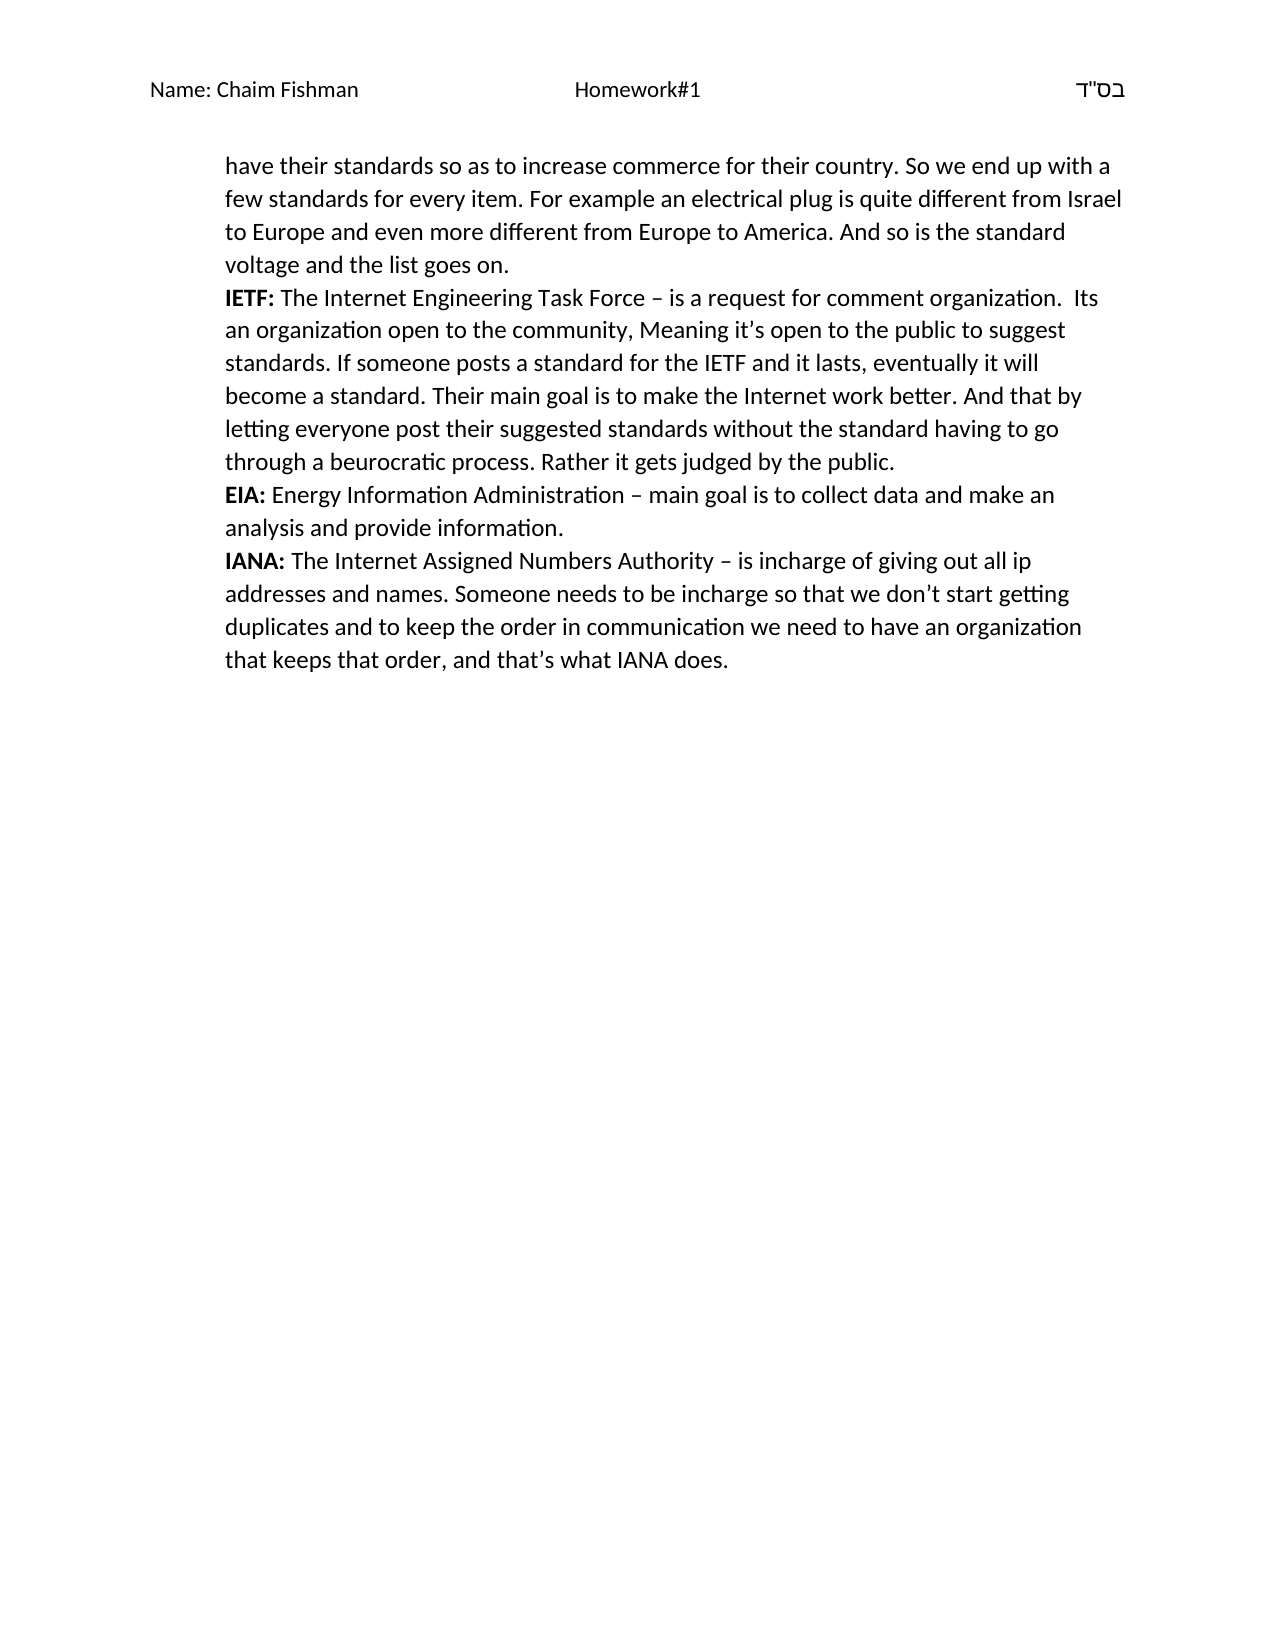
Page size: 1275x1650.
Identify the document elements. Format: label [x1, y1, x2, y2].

text [225, 150, 1125, 674]
